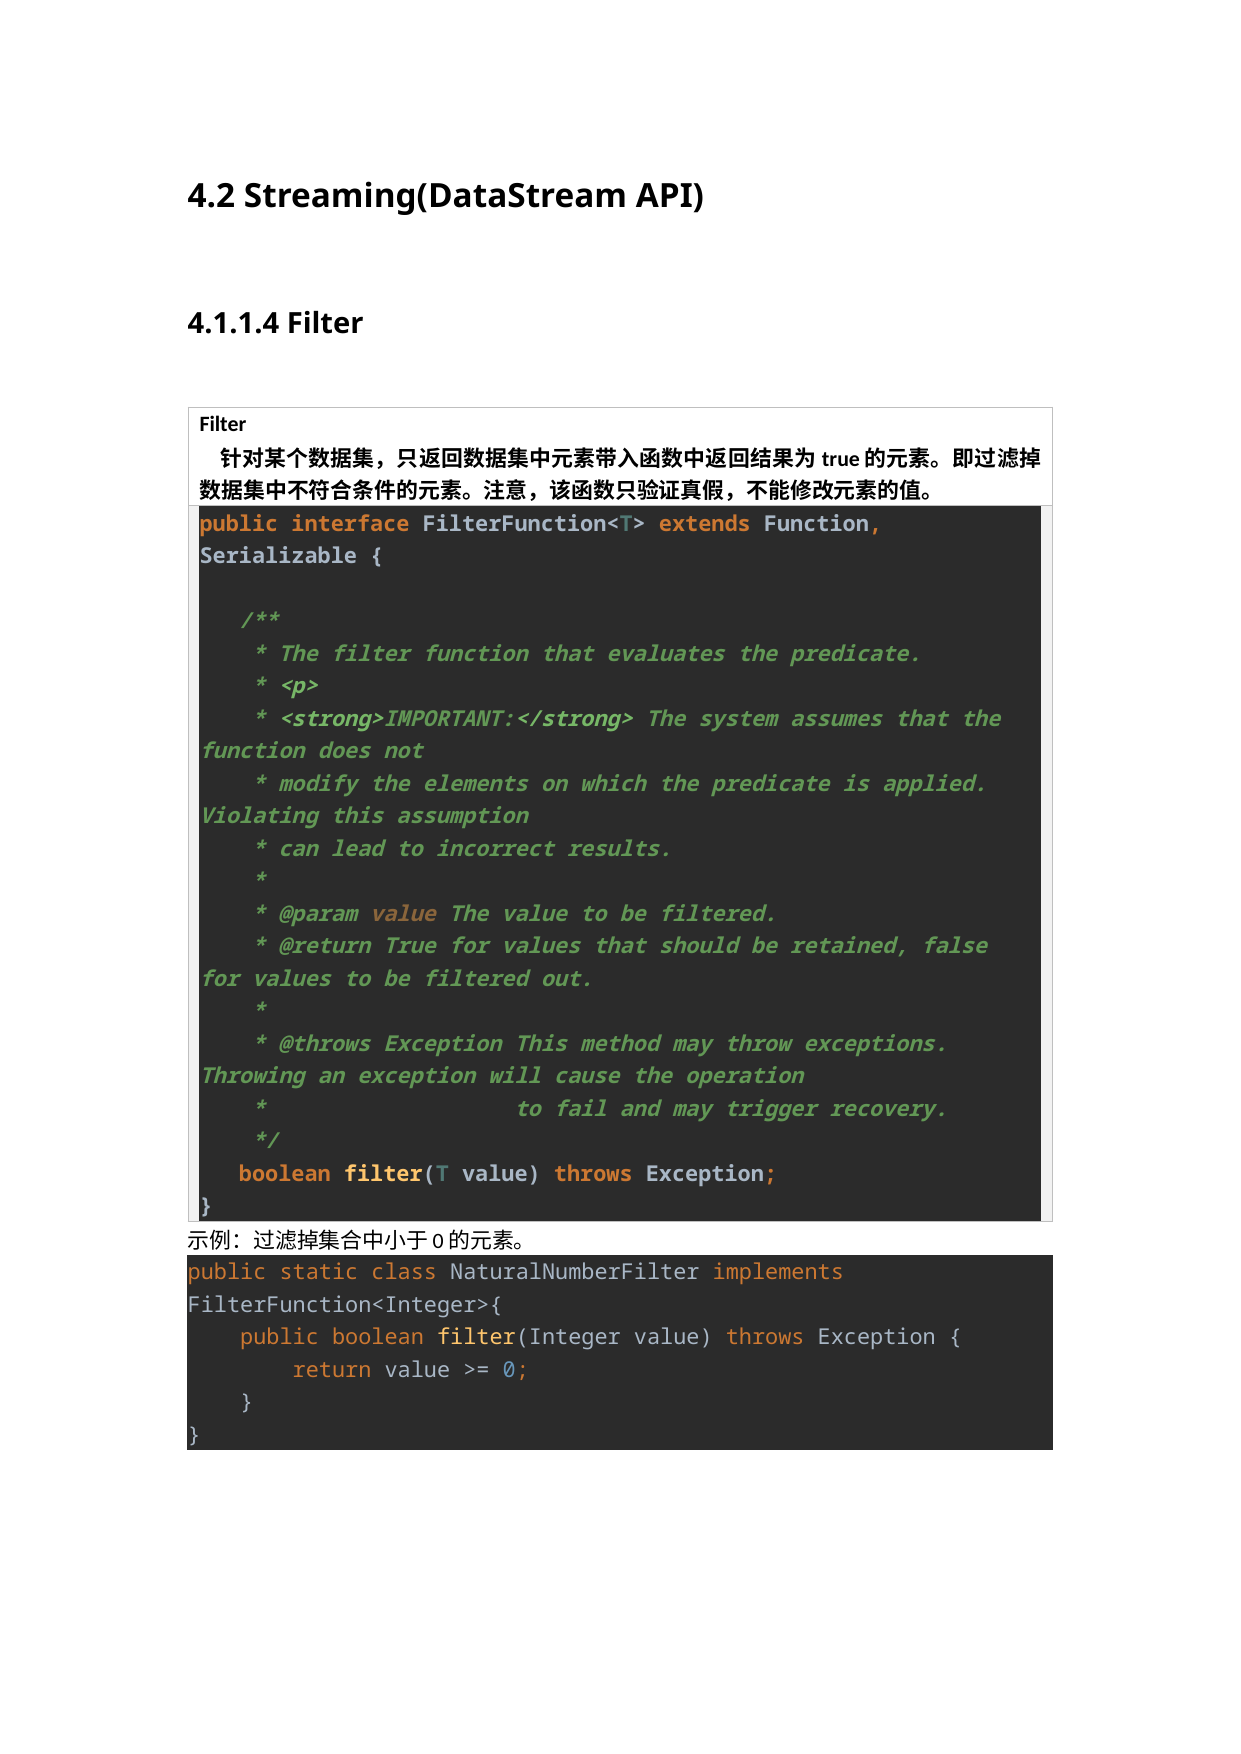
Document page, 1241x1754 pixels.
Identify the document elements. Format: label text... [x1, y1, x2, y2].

text 示例：过滤掉集合中小于0的元素。 [187, 1222, 1053, 1255]
text public static class NaturalNumberFilter implements FilterFunction<Integer>{ public boolean filter(Integer value) throws Exception { return value >= 0; } } [187, 1255, 1053, 1450]
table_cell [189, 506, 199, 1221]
subtitle 4.1.1.4 Filter [187, 289, 1053, 354]
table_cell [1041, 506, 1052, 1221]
table_header Filter 针对某个数据集，只返回数据集中元素带入函数中返回结果为true的元素。即过滤掉数据集中不符合条件的元素。注意，该函数只验证真假，不能修改元素的值。 [189, 408, 1052, 505]
subtitle 4.2 Streaming(DataStream API) [187, 162, 1053, 227]
